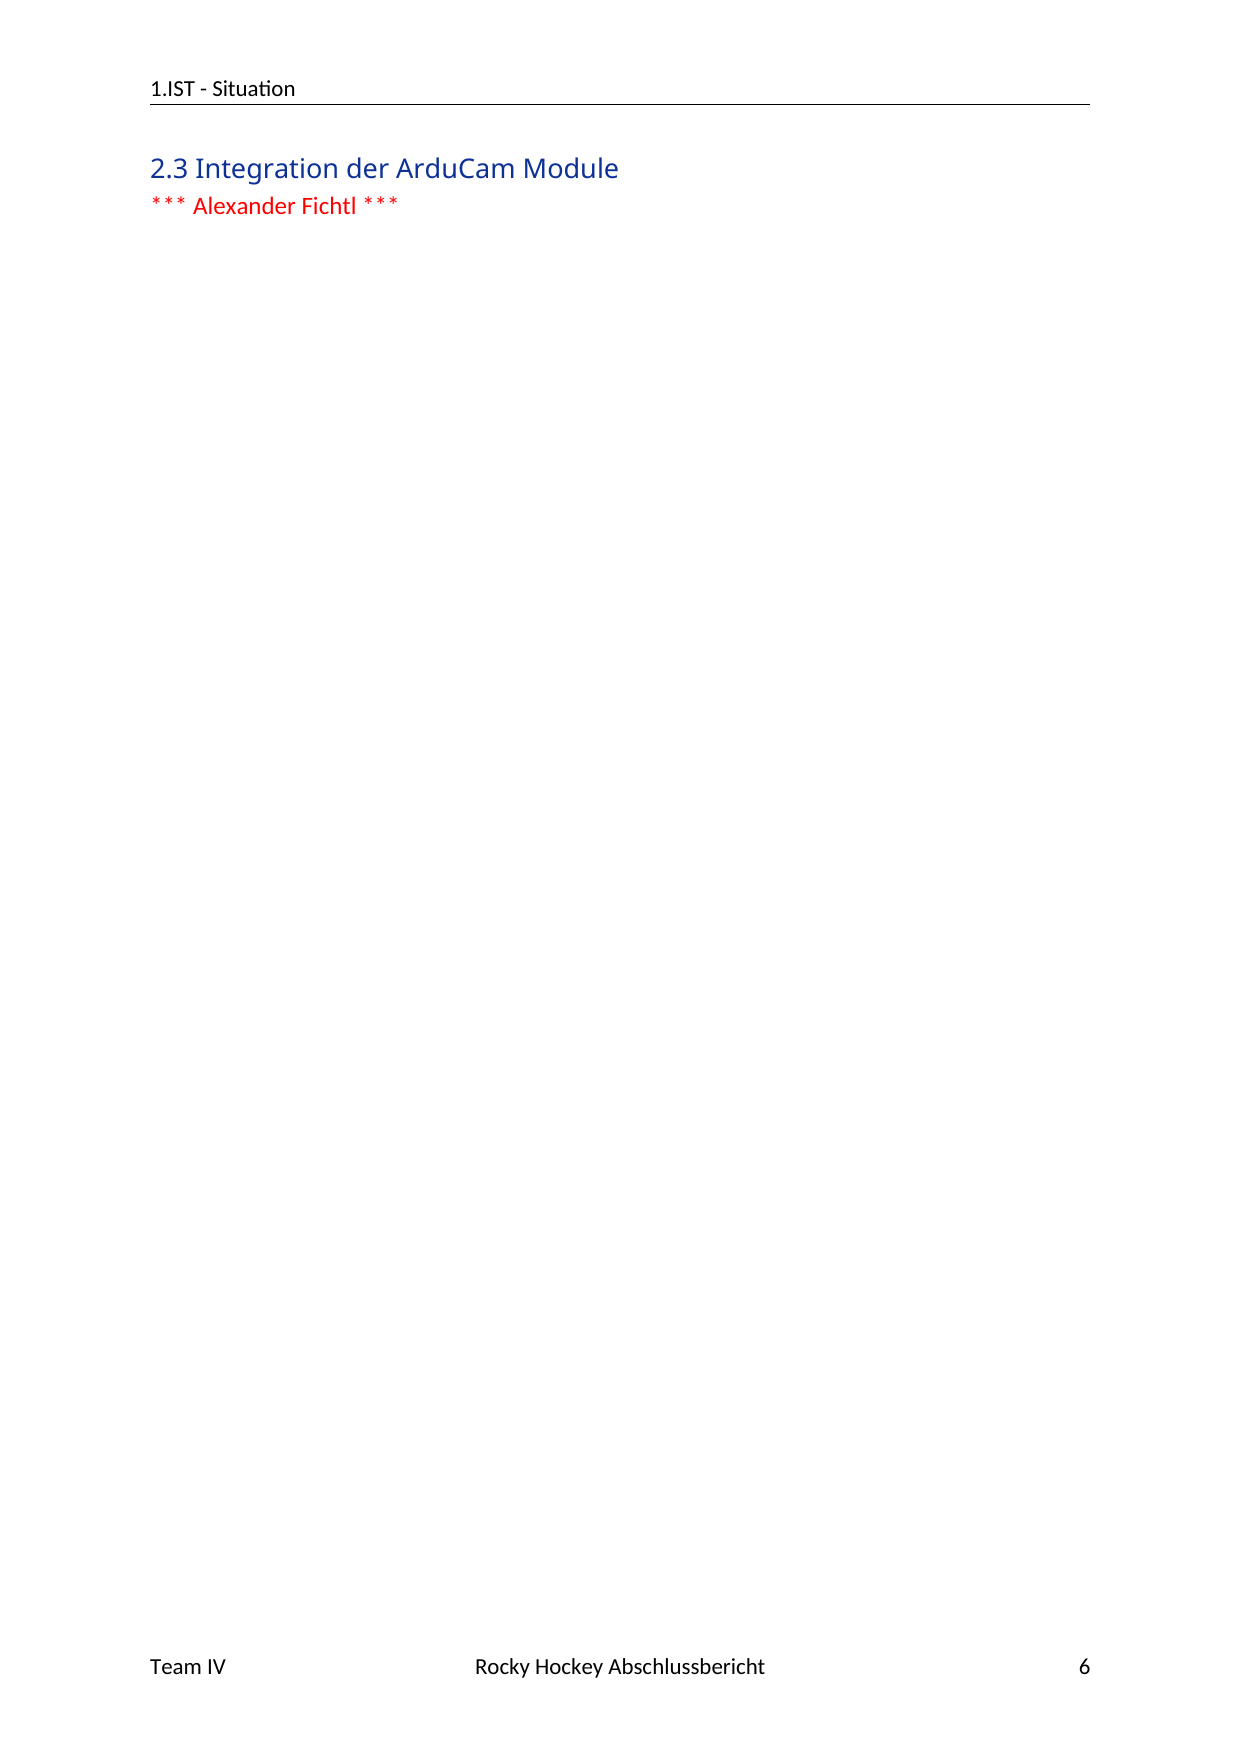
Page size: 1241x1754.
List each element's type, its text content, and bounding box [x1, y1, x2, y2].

subtitle 2.3 Integration der ArduCam Module [150, 150, 1090, 187]
text *** Alexander Fichtl *** [150, 190, 1090, 220]
